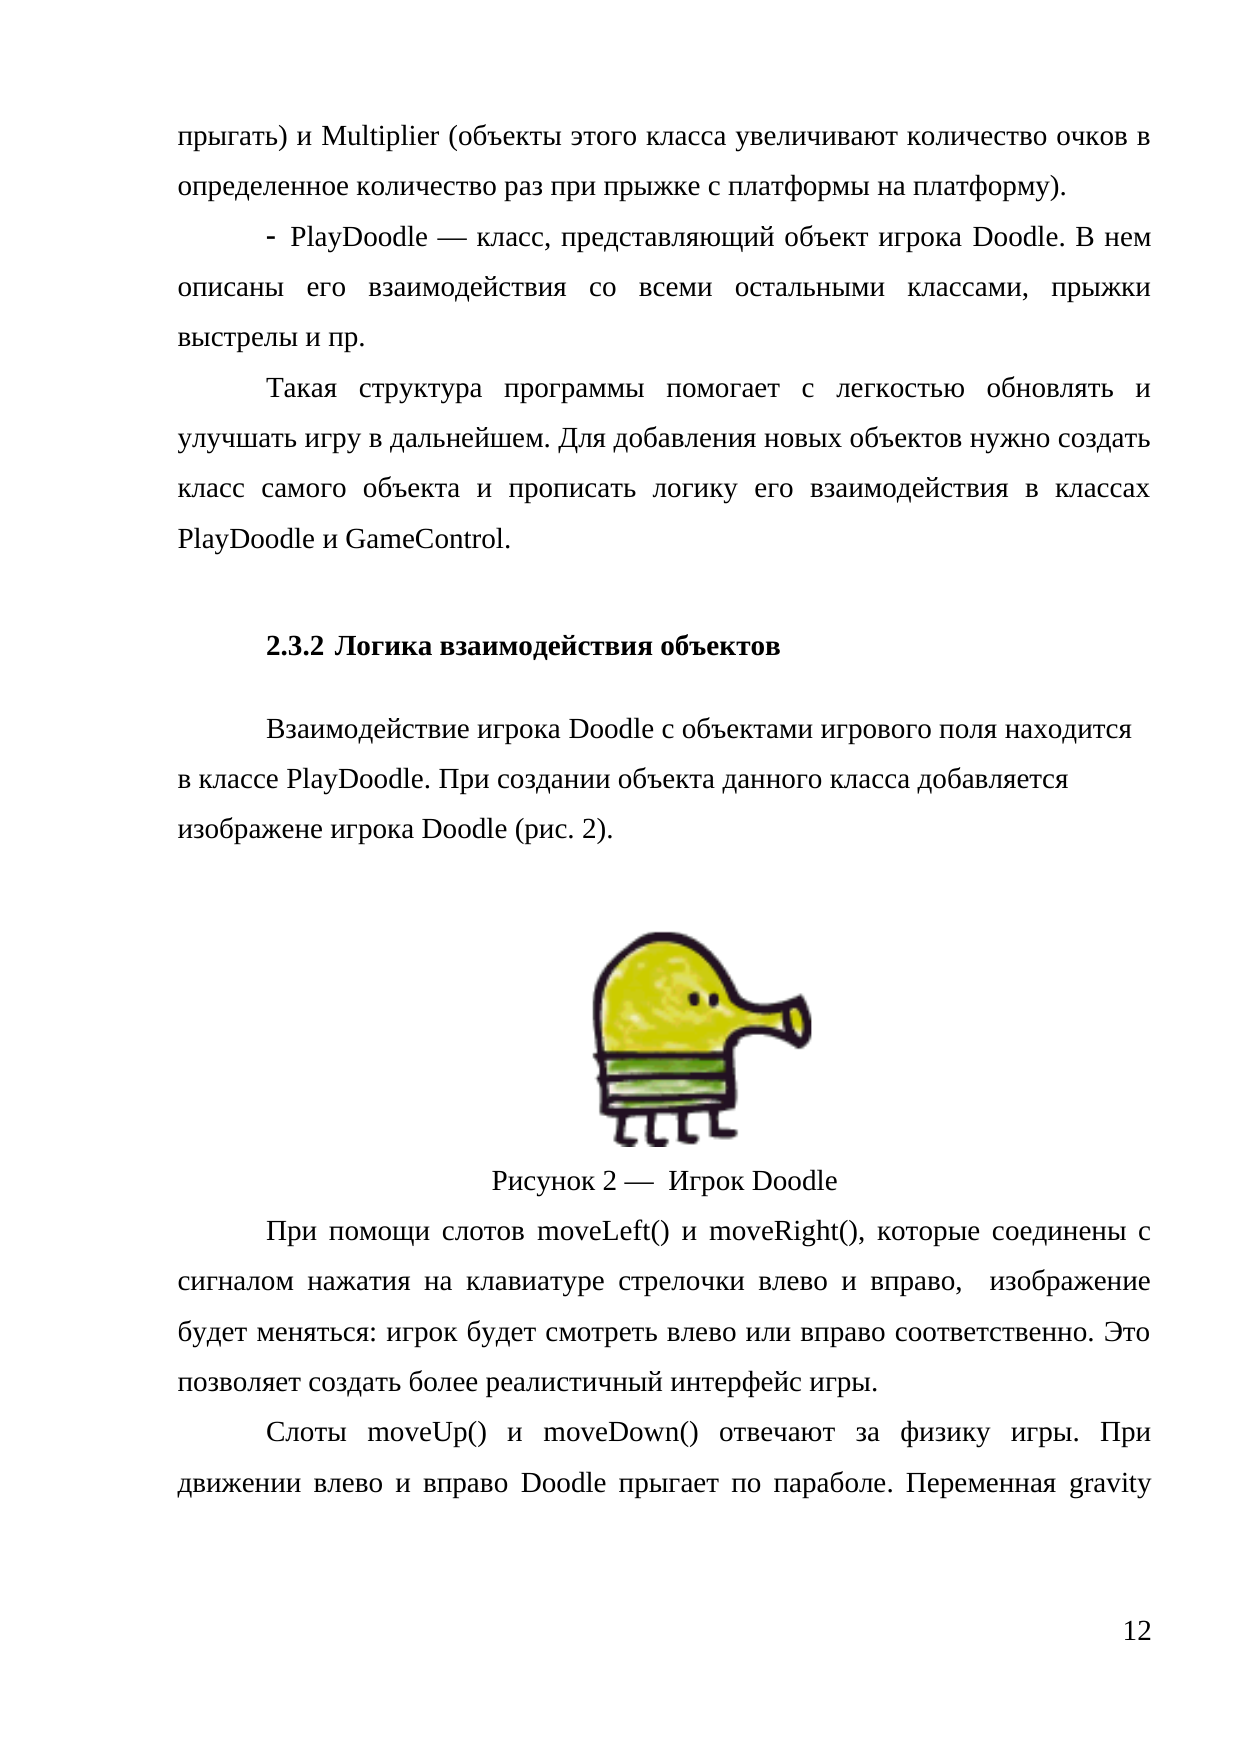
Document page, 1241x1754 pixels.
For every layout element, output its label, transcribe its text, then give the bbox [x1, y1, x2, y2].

text Взаимодействие игрока Doodle с объектами игрового поля находится в классе PlayDoodle. При создании объекта данного класса добавляется изображене игрока Doodle (рис. 2). [177, 711, 1152, 845]
text При помощи слотов moveLeft() и moveRight(), которые соединены с сигналом нажатия на клавиатуре стрелочки влево и вправо, изображение будет меняться: игрок будет смотреть влево или вправо соответственно. Это позволяет создать более реалистичный интерфейс игры. [177, 1213, 1152, 1398]
list Такая структура программы помогает с легкостью обновлять и улучшать игру в дальнейшем. Для добавления новых объектов нужно создать класс самого объекта и прописать логику его взаимодействия в классах PlayDoodle и GameControl. [177, 370, 1152, 554]
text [177, 1414, 1152, 1498]
subtitle Логика взаимодействия объектов [266, 628, 1152, 662]
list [177, 118, 1152, 202]
list PlayDoodle — класс, представляющий объект игрока Doodle. В нем описаны его взаимодействия со всеми остальными классами, прыжки выстрелы и пр. [177, 219, 1152, 353]
picture [517, 861, 812, 1147]
text Рисунок 2 — Игрок Doodle [177, 1163, 1152, 1196]
